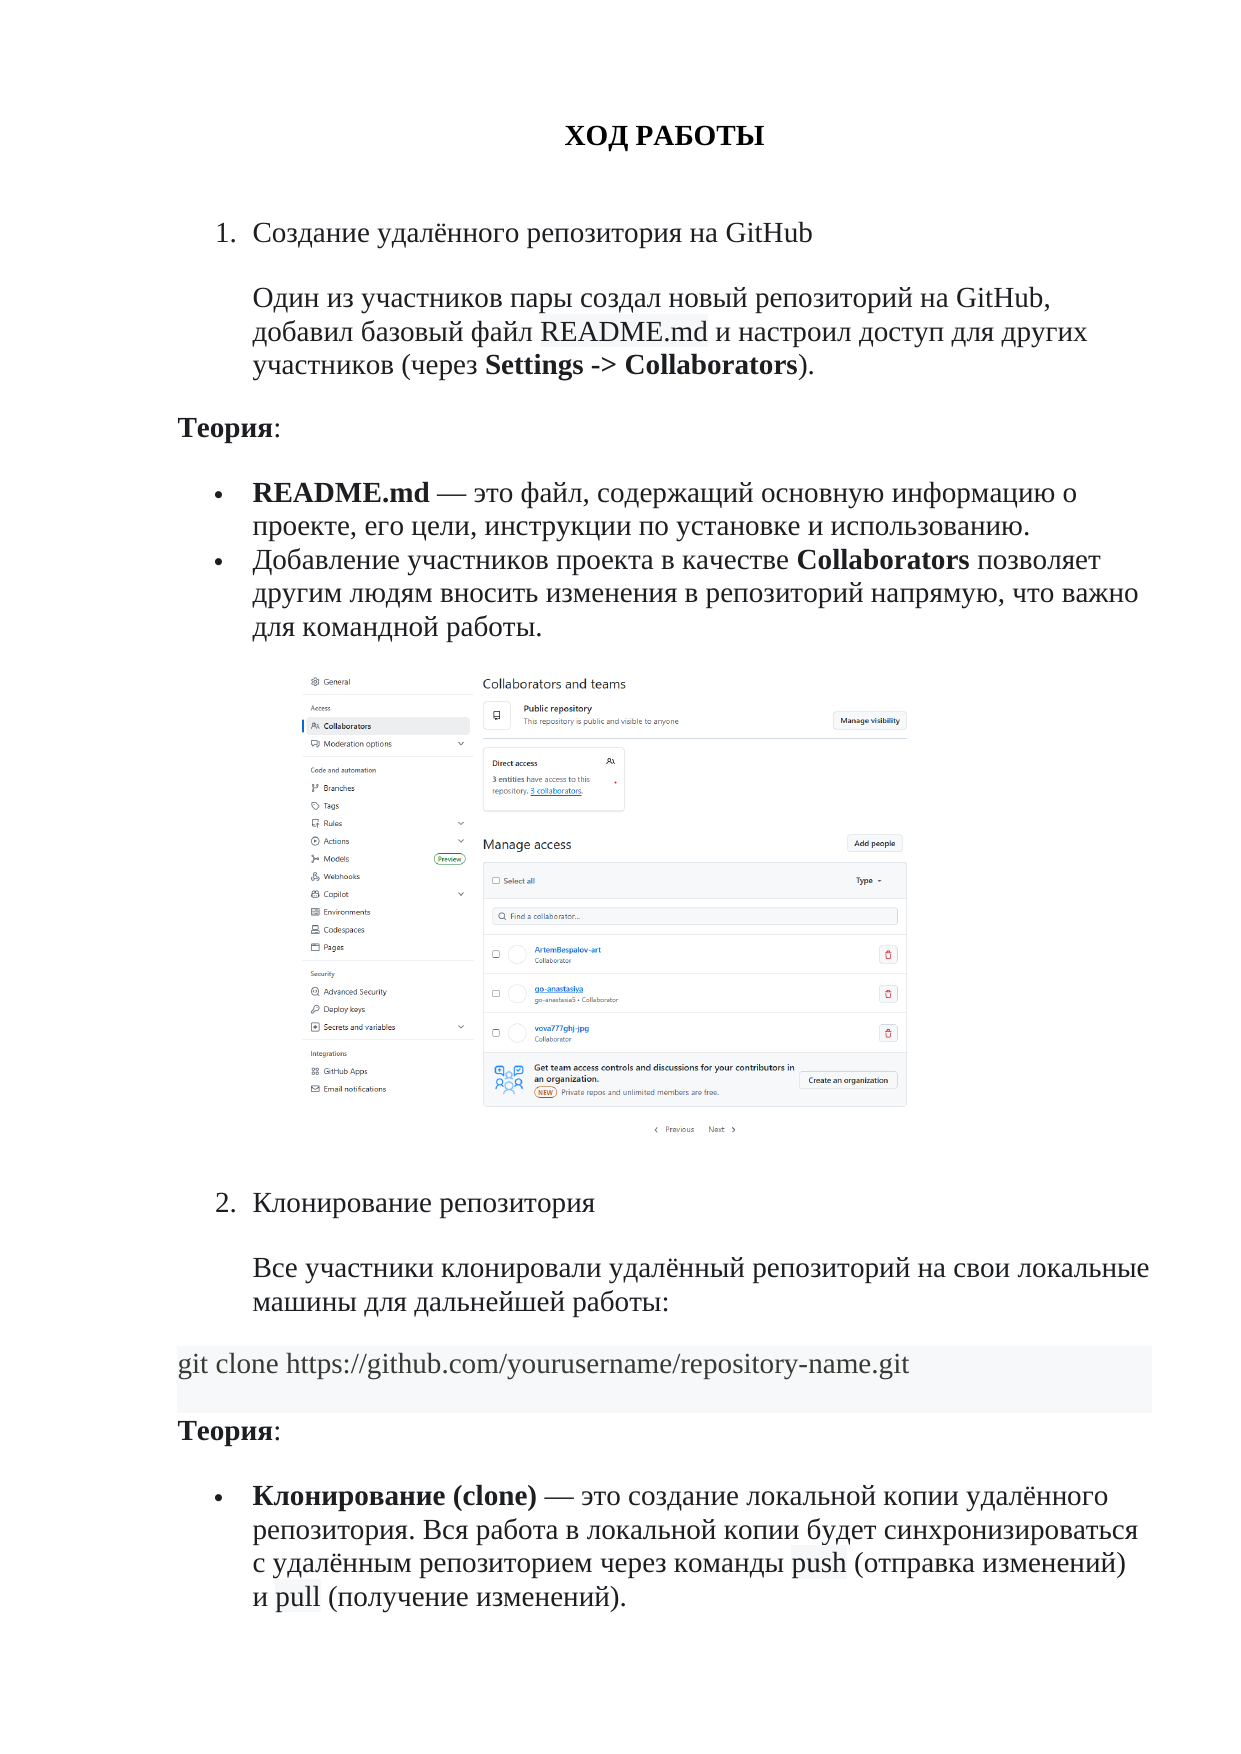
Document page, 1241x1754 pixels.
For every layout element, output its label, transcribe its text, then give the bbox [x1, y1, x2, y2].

picture [252, 671, 993, 1139]
text Один из участников пары создал новый репозиторий на GitHub, добавил базовый файл README.md и настроил доступ для других участников (через Settings -> Collaborators). [252, 280, 1152, 381]
text Все участники клонировали удалённый репозиторий на свои локальные машины для дальнейшей работы: [252, 1250, 1152, 1317]
text Теория: [177, 1413, 1152, 1447]
list Добавление участников проекта в качестве Collaborators позволяет другим людям вносить изменения в репозиторий напрямую, что важно для командной работы. [215, 542, 1152, 642]
list Клонирование (clone) — это создание локальной копии удалённого репозитория. Вся работа в локальной копии будет синхронизироваться с удалённым репозиторием через команды push (отправка изменений) и pull (получение изменений). [215, 1478, 1152, 1612]
list README.md — это файл, содержащий основную информацию о проекте, его цели, инструкции по установке и использованию. [215, 475, 1152, 542]
list Создание удалённого репозитория на GitHub [215, 215, 1152, 249]
text ХОД РАБОТЫ [177, 118, 1152, 152]
text git clone https://github.com/yourusername/repository-name.git [177, 1346, 1152, 1413]
list Клонирование репозитория [215, 1185, 1152, 1219]
text Теория: [177, 410, 1152, 443]
